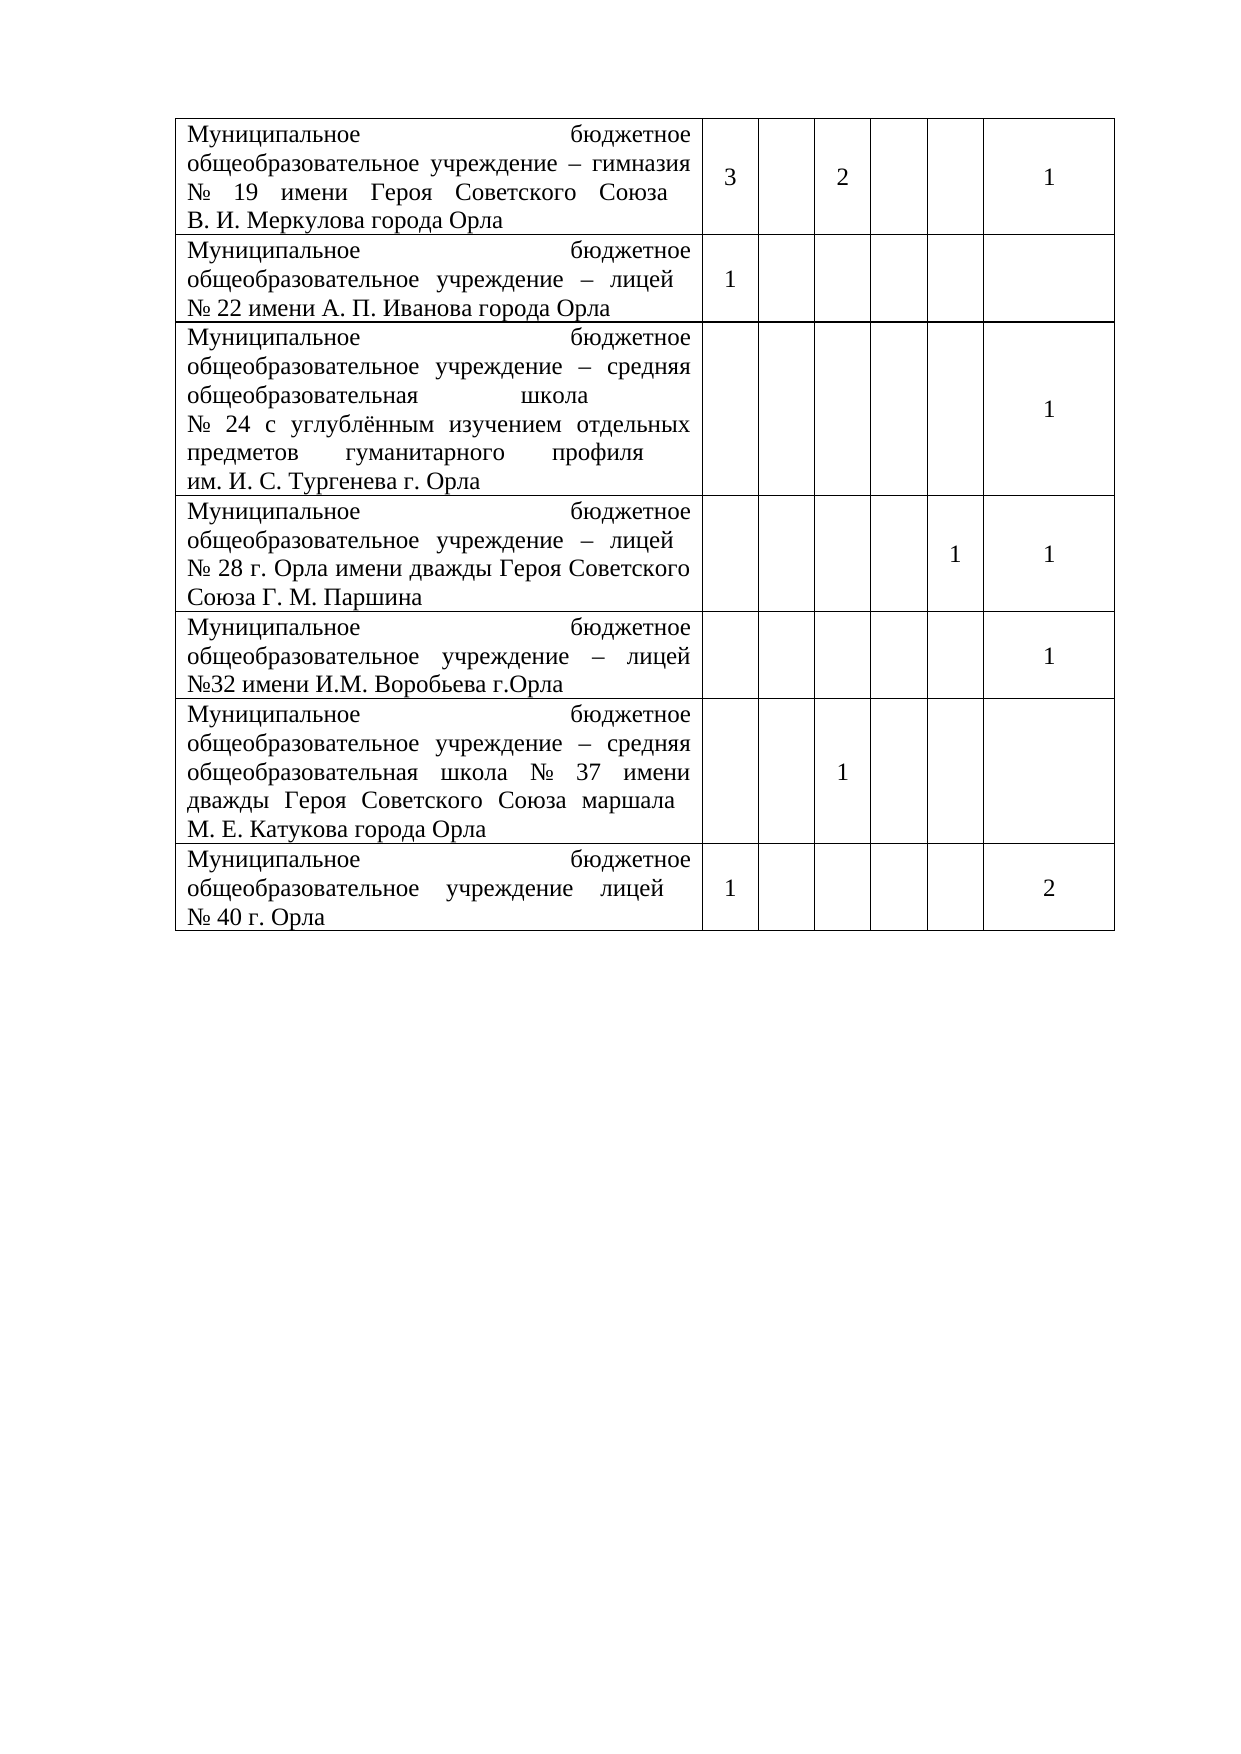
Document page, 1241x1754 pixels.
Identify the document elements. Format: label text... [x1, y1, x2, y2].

table_cell [759, 119, 814, 234]
table_cell 1 [703, 844, 758, 930]
table_cell [984, 235, 1114, 321]
table_cell [871, 119, 927, 234]
table_cell [928, 235, 983, 321]
table_cell [928, 699, 983, 843]
table_cell Муниципальное бюджетное общеобразовательное учреждение – лицей № 22 имени А. П. Иванова города Орла [176, 235, 702, 321]
table_cell [703, 612, 758, 698]
table_cell Муниципальное бюджетное общеобразовательное учреждение – лицей №32 имени И.М. Воробьева г.Орла [176, 612, 702, 698]
table_cell [928, 612, 983, 698]
table_cell 1 [815, 699, 870, 843]
table_cell 2 [984, 844, 1114, 930]
table_cell Муниципальное бюджетное общеобразовательное учреждение – лицей № 28 г. Орла имени дважды Героя Советского Союза Г. М. Паршина [176, 496, 702, 611]
table_cell [871, 235, 927, 321]
table_cell Муниципальное бюджетное общеобразовательное учреждение – гимназия № 19 имени Героя Советского Союза В. И. Меркулова города Орла [176, 119, 702, 234]
table_cell [703, 699, 758, 843]
table_cell [759, 323, 814, 495]
table_cell [815, 612, 870, 698]
table_cell [871, 844, 927, 930]
table_cell 3 [703, 119, 758, 234]
table_cell [759, 235, 814, 321]
table_cell [703, 496, 758, 611]
table_cell [984, 699, 1114, 843]
table_cell [815, 323, 870, 495]
table_cell 1 [984, 612, 1114, 698]
table_cell [928, 844, 983, 930]
table_cell [759, 699, 814, 843]
table_cell [871, 699, 927, 843]
table_cell [871, 612, 927, 698]
table_cell [759, 612, 814, 698]
table_cell 1 [984, 323, 1114, 495]
table_cell 1 [984, 119, 1114, 234]
table_cell 1 [703, 235, 758, 321]
table_cell [815, 844, 870, 930]
table_cell 2 [815, 119, 870, 234]
table_cell [703, 323, 758, 495]
table_cell 1 [928, 496, 983, 611]
table_cell [928, 119, 983, 234]
table_cell [759, 496, 814, 611]
table_cell [871, 323, 927, 495]
table_cell [815, 496, 870, 611]
table_cell [815, 235, 870, 321]
table_cell [759, 844, 814, 930]
table_cell [871, 496, 927, 611]
table_cell Муниципальное бюджетное общеобразовательное учреждение – средняя общеобразовательная школа № 37 имени дважды Героя Советского Союза маршала М. Е. Катукова города Орла [176, 699, 702, 843]
table_cell 1 [984, 496, 1114, 611]
table_cell Муниципальное бюджетное общеобразовательное учреждение лицей № 40 г. Орла [176, 844, 702, 930]
table_cell Муниципальное бюджетное общеобразовательное учреждение – средняя общеобразовательная школа № 24 с углублённым изучением отдельных предметов гуманитарного профиля им. И. С. Тургенева г. Орла [176, 323, 702, 495]
table_cell [928, 323, 983, 495]
